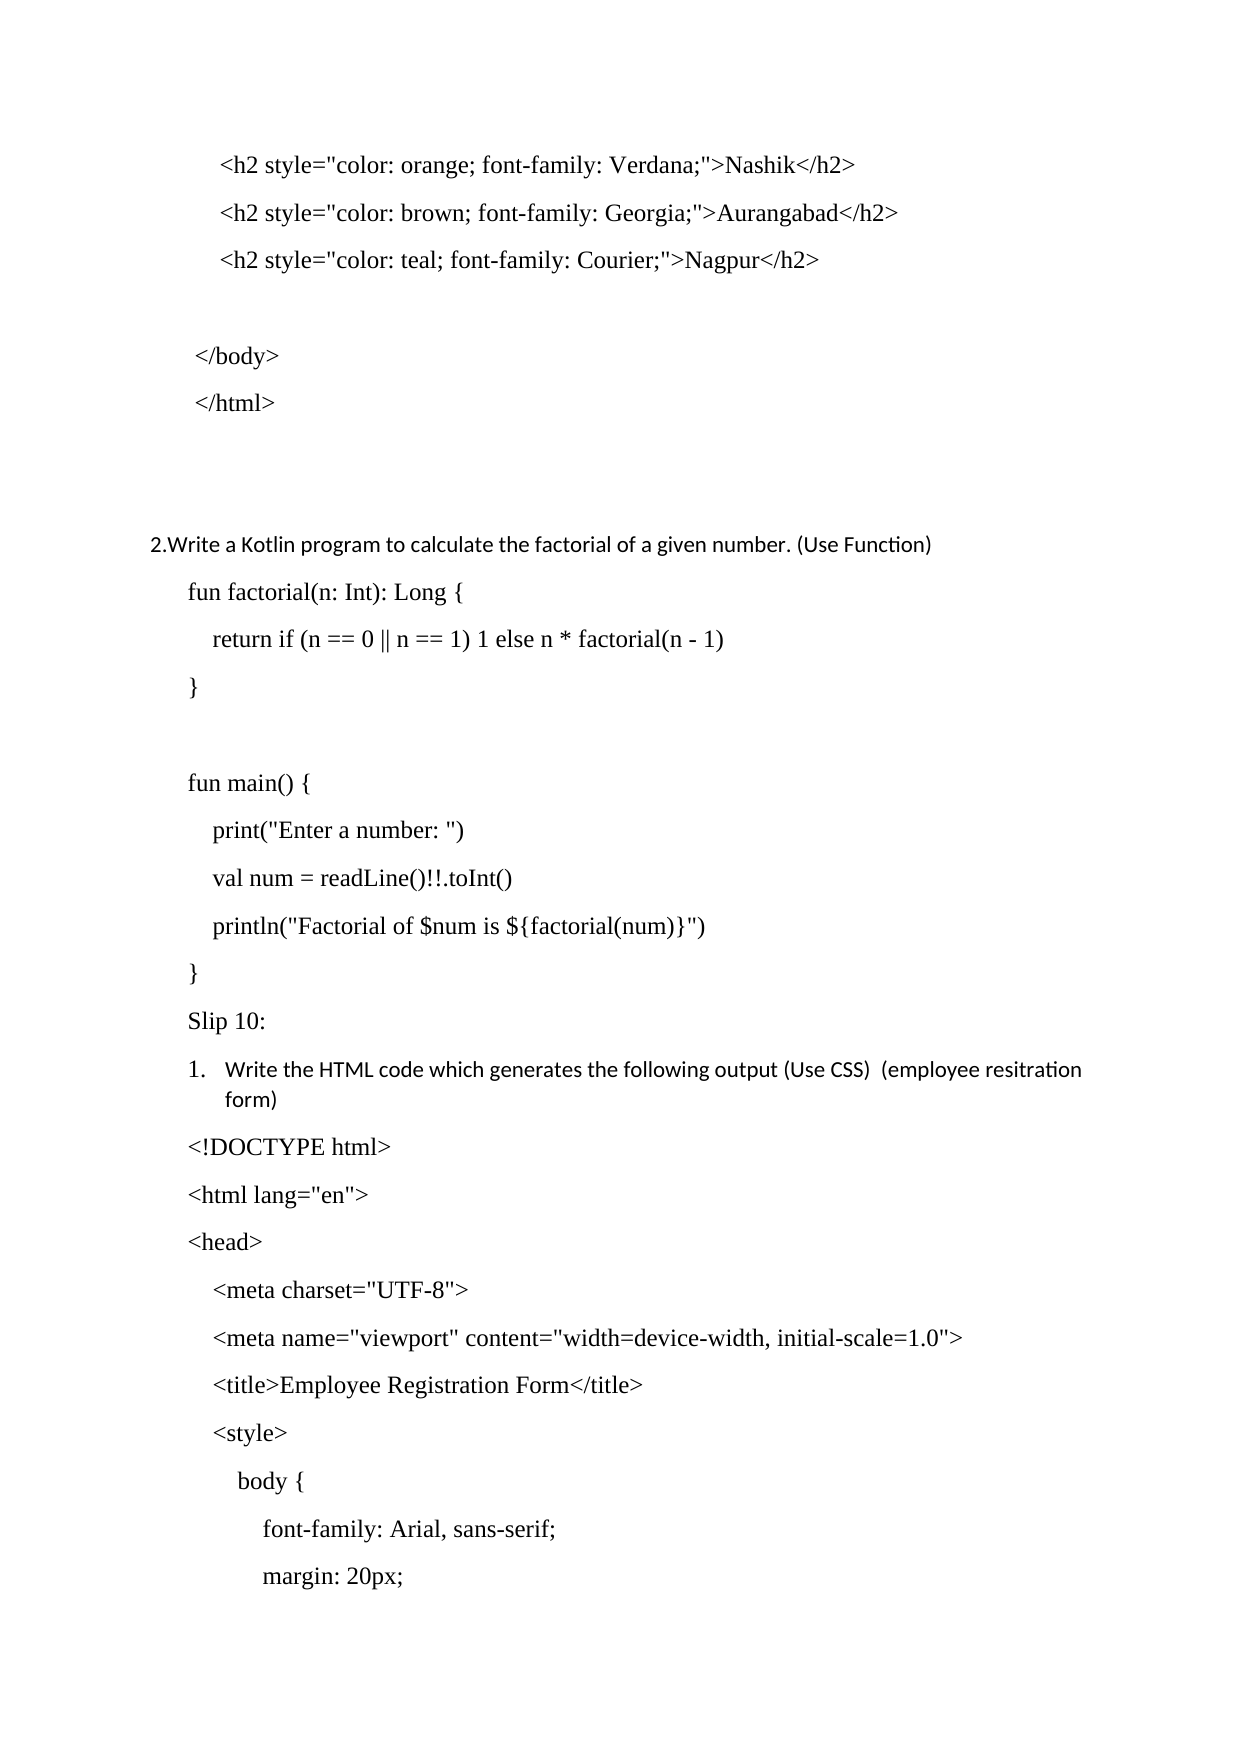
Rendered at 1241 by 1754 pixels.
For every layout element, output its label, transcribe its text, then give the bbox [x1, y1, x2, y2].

text <html lang="en"> [187, 1180, 1090, 1208]
text </body> [194, 341, 1090, 369]
list Write the HTML code which generates the following output (Use CSS) (employee resitration form) [187, 1054, 1090, 1113]
text <style> [187, 1418, 1090, 1447]
text body { [187, 1466, 1090, 1495]
text <title>Employee Registration Form</title> [187, 1371, 1090, 1399]
text } [187, 672, 1090, 701]
text <h2 style="color: orange; font-family: Verdana;">Nashik</h2> [194, 150, 1090, 179]
text margin: 20px; [187, 1561, 1090, 1590]
text Slip 10: [187, 1006, 1090, 1035]
text fun factorial(n: Int): Long { [187, 577, 1090, 606]
text 2.Write a Kotlin program to calculate the factorial of a given number. (Use Function) [150, 530, 1090, 558]
text <head> [187, 1227, 1090, 1256]
text </html> [194, 388, 1090, 417]
text <h2 style="color: teal; font-family: Courier;">Nagpur</h2> [194, 245, 1090, 274]
text } [187, 958, 1090, 987]
text val num = readLine()!!.toInt() [187, 863, 1090, 892]
text <!DOCTYPE html> [187, 1132, 1090, 1161]
text <h2 style="color: brown; font-family: Georgia;">Aurangabad</h2> [194, 198, 1090, 226]
text font-family: Arial, sans-serif; [187, 1514, 1090, 1542]
text fun main() { [187, 768, 1090, 796]
text return if (n == 0 || n == 1) 1 else n * factorial(n - 1) [187, 624, 1090, 653]
text <meta name="viewport" content="width=device-width, initial-scale=1.0"> [187, 1323, 1090, 1352]
text println("Factorial of $num is ${factorial(num)}") [187, 911, 1090, 939]
text print("Enter a number: ") [187, 815, 1090, 844]
text <meta charset="UTF-8"> [187, 1275, 1090, 1304]
